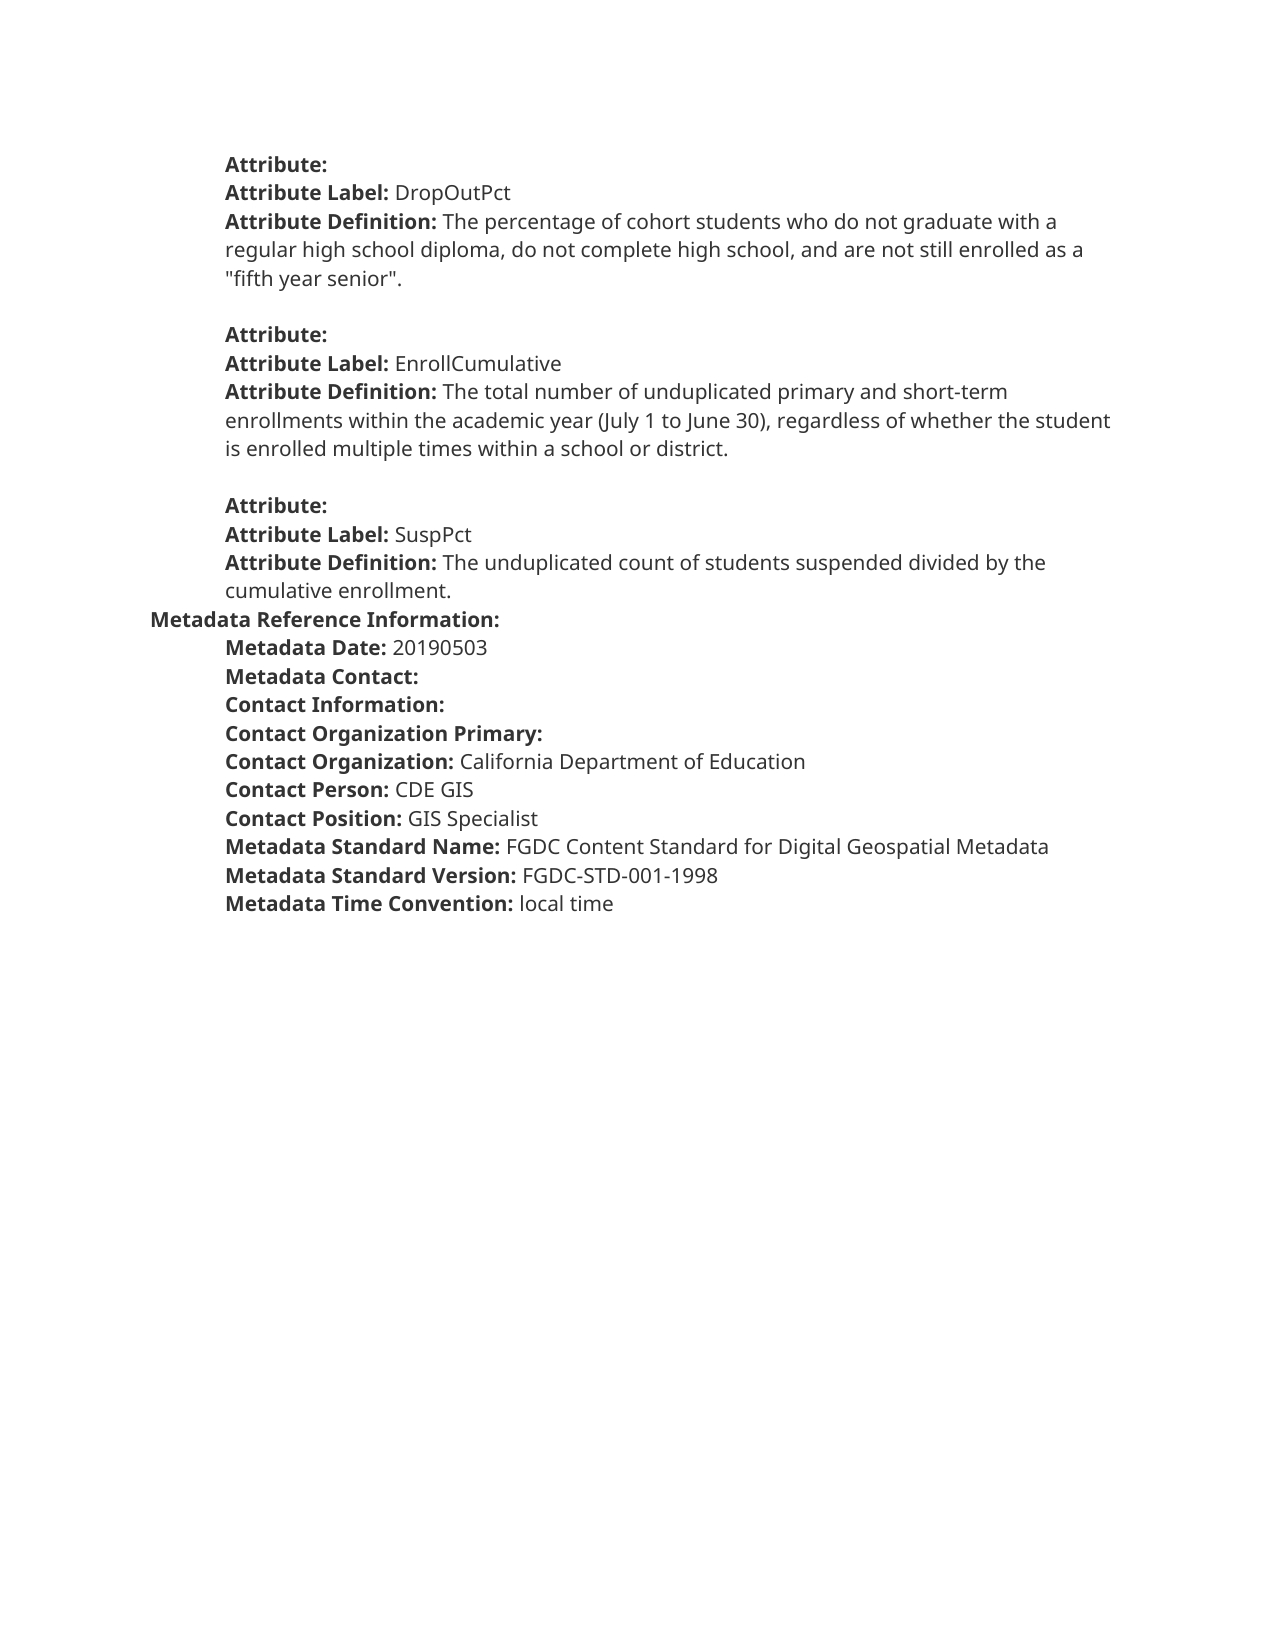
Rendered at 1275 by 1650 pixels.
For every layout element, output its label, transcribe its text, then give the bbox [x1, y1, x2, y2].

text Attribute Definition: The unduplicated count of students suspended divided by the cumulative enrollment. [225, 548, 1125, 605]
text Contact Person: CDE GIS [225, 776, 1125, 804]
text Contact Organization Primary: [225, 719, 1125, 747]
text Metadata Time Convention: local time [225, 889, 1125, 918]
text Metadata Standard Version: FGDC-STD-001-1998 [225, 861, 1125, 889]
text Attribute: [225, 321, 1125, 349]
text Attribute Label: SuspPct [225, 520, 1125, 548]
text Attribute Definition: The total number of unduplicated primary and short-term enrollments within the academic year (July 1 to June 30), regardless of whether the student is enrolled multiple times within a school or district. [225, 377, 1125, 463]
text Contact Organization: California Department of Education [225, 747, 1125, 776]
text Metadata Standard Name: FGDC Content Standard for Digital Geospatial Metadata [225, 832, 1125, 861]
text Contact Position: GIS Specialist [225, 804, 1125, 832]
text Attribute: [225, 150, 1125, 178]
text Metadata Date: 20190503 [225, 633, 1125, 662]
text Attribute Label: EnrollCumulative [225, 349, 1125, 377]
text Metadata Contact: [225, 662, 1125, 690]
text Attribute: [225, 491, 1125, 520]
text Metadata Reference Information: [150, 605, 1125, 633]
text Attribute Label: DropOutPct [225, 178, 1125, 207]
text Attribute Definition: The percentage of cohort students who do not graduate with a regular high school diploma, do not complete high school, and are not still enrolled as a "fifth year senior". [225, 207, 1125, 292]
text Contact Information: [225, 690, 1125, 719]
